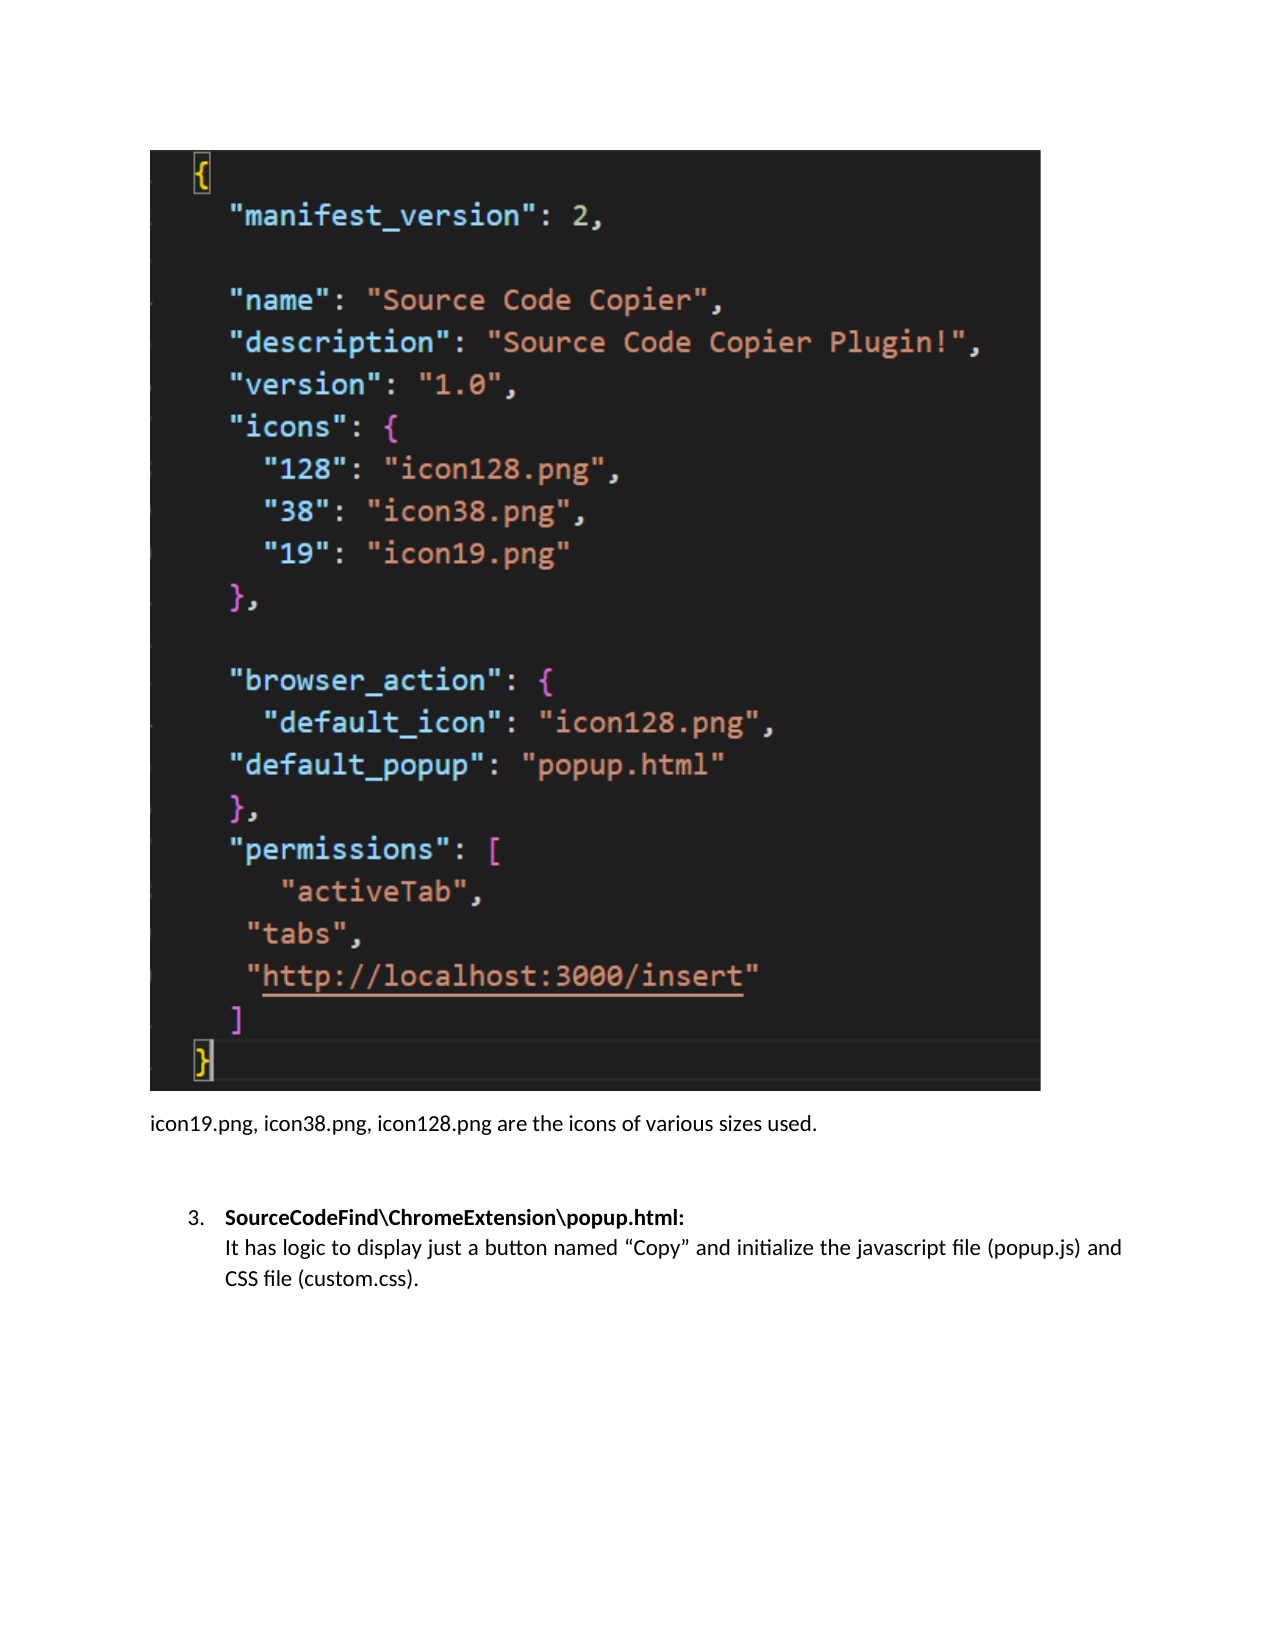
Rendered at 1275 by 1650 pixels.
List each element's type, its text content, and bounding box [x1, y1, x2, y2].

text icon19.png, icon38.png, icon128.png are the icons of various sizes used. [150, 1109, 1125, 1137]
list It has logic to display just a button named “Copy” and initialize the javascript file (popup.js) and CSS file (custom.css). [225, 1233, 1125, 1292]
list SourceCodeFind\ChromeExtension\popup.html: [187, 1203, 1125, 1231]
picture [150, 150, 1041, 1091]
